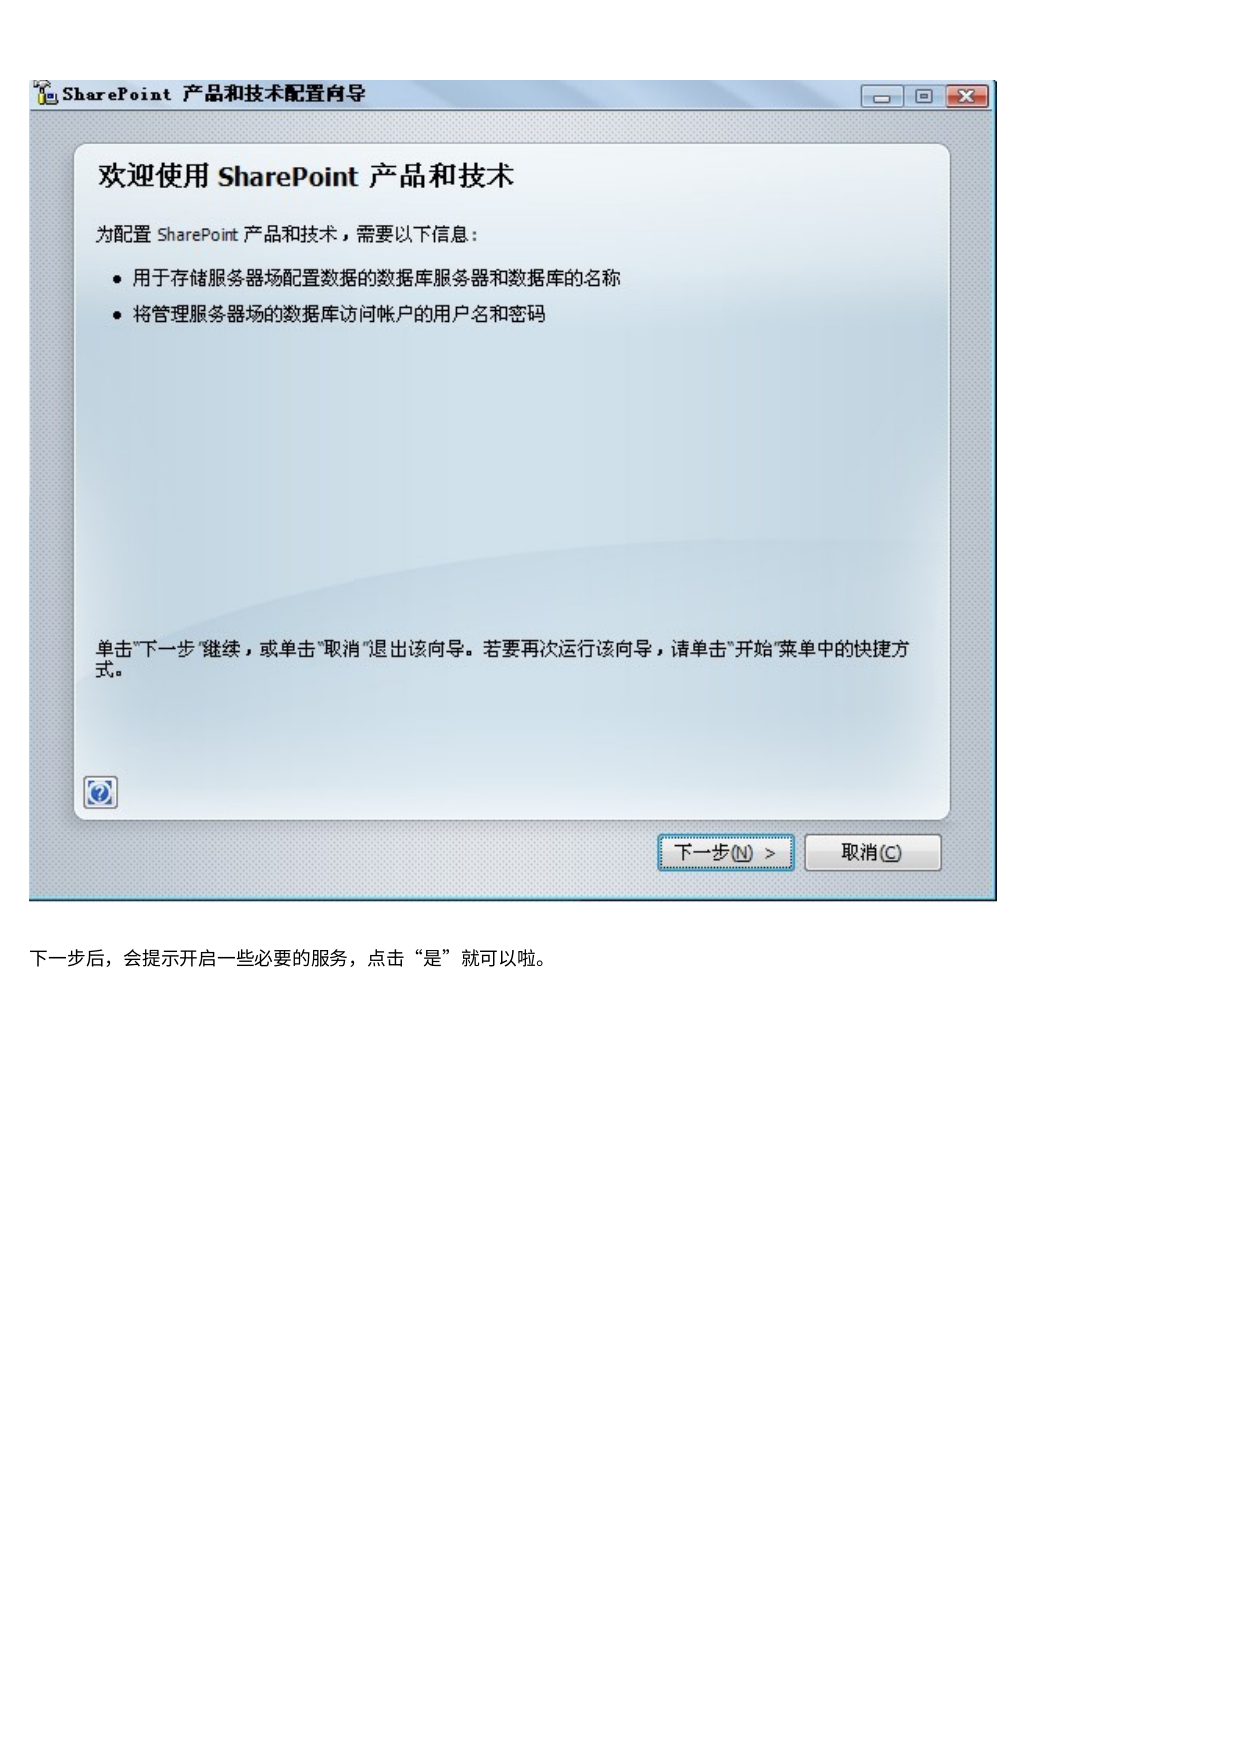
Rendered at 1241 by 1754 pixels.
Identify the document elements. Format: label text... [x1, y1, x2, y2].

text 下一步后，会提示开启一些必要的服务，点击“是”就可以啦。 [29, 941, 1211, 974]
picture [29, 80, 997, 903]
